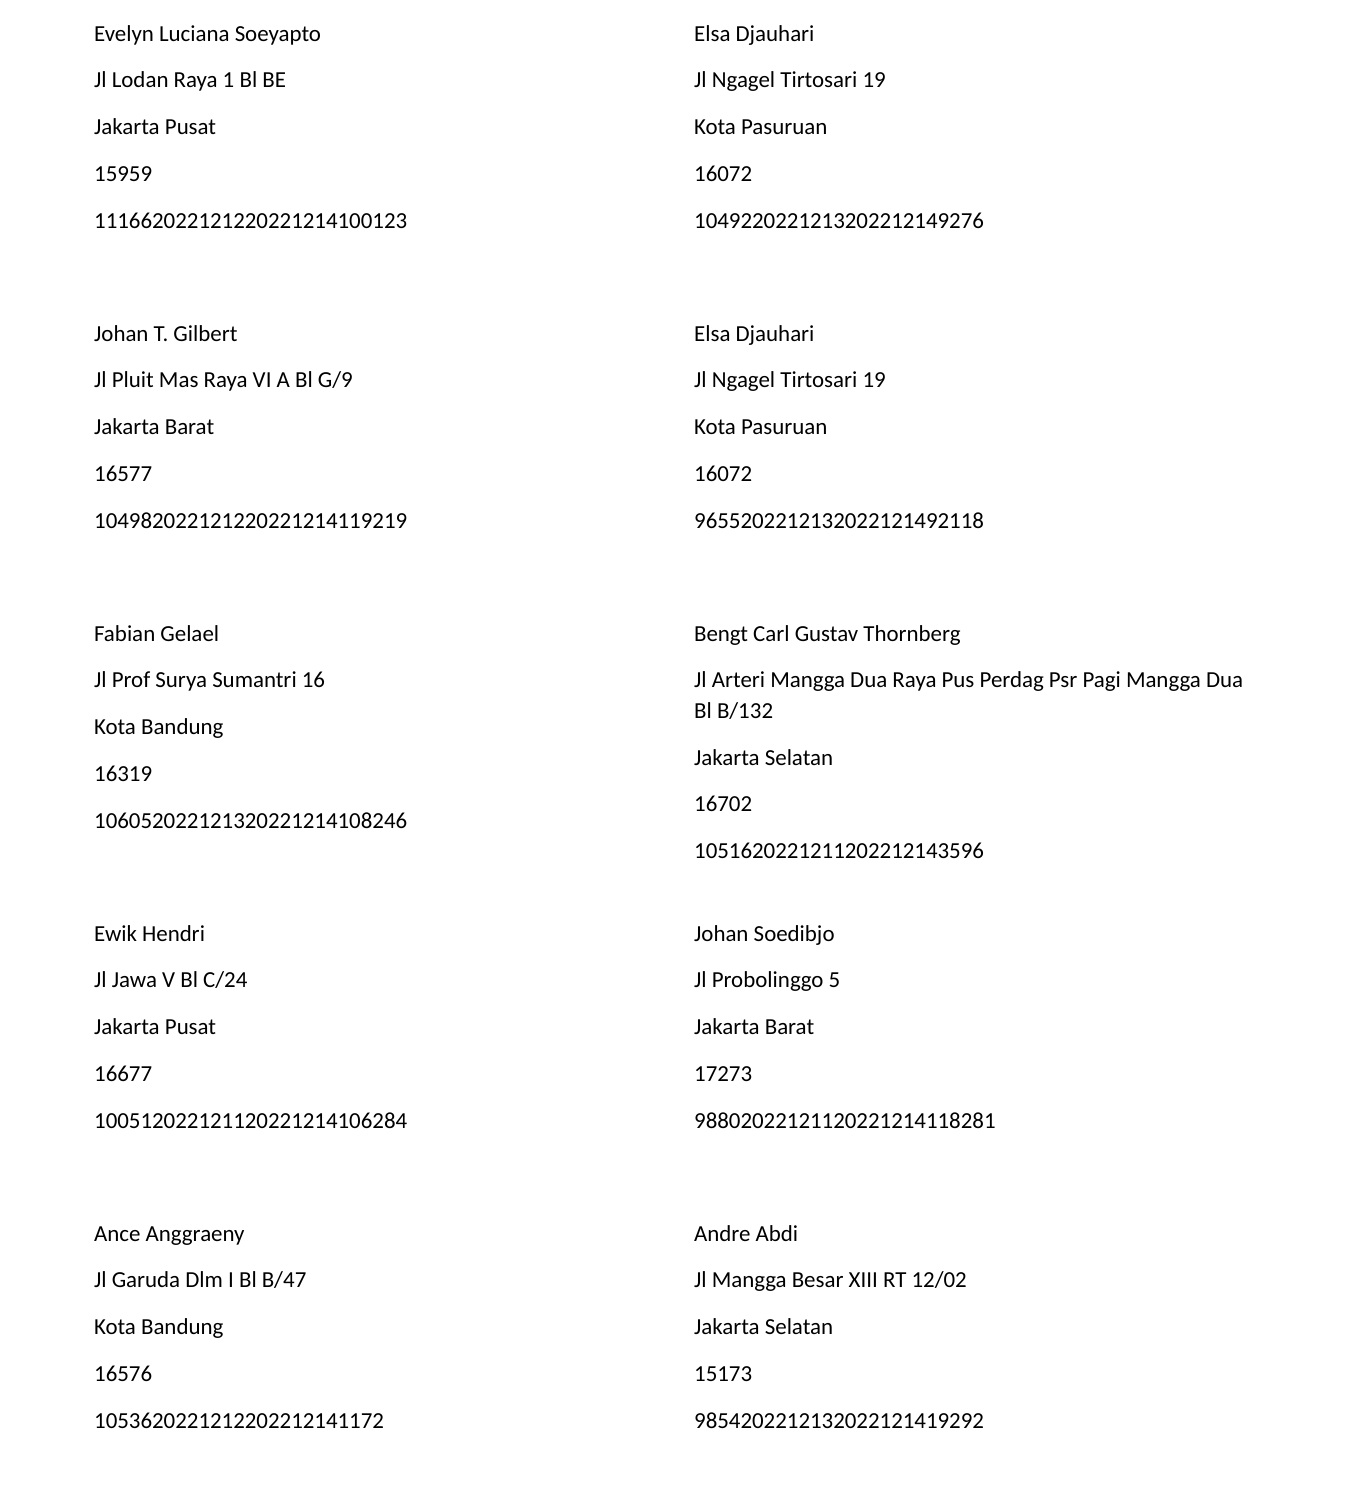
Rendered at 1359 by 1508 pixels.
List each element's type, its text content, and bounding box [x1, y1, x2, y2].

table_cell Ewik Hendri Jl Jawa V Bl C/24 Jakarta Pusat 16677 100512022121120221214106284 [77, 907, 677, 1207]
table_cell Elsa Djauhari Jl Ngagel Tirtosari 19 Kota Pasuruan 16072 9655202212132022121492118 [677, 307, 1277, 607]
table_cell Andre Abdi Jl Mangga Besar XIII RT 12/02 Jakarta Selatan 15173 9854202212132022121419292 [677, 1207, 1277, 1507]
table_cell Johan T. Gilbert Jl Pluit Mas Raya VI A Bl G/9 Jakarta Barat 16577 104982022121220221214119219 [77, 307, 677, 607]
table_cell Fabian Gelael Jl Prof Surya Sumantri 16 Kota Bandung 16319 106052022121320221214108246 [77, 607, 677, 907]
table_cell Ance Anggraeny Jl Garuda Dlm I Bl B/47 Kota Bandung 16576 1053620221212202212141172 [77, 1207, 677, 1507]
table_cell Johan Soedibjo Jl Probolinggo 5 Jakarta Barat 17273 98802022121120221214118281 [677, 907, 1277, 1207]
table_header Elsa Djauhari Jl Ngagel Tirtosari 19 Kota Pasuruan 16072 1049220221213202212149276 [677, 7, 1277, 307]
table_cell Bengt Carl Gustav Thornberg Jl Arteri Mangga Dua Raya Pus Perdag Psr Pagi Mangga Dua Bl B/132 Jakarta Selatan 16702 1051620221211202212143596 [677, 607, 1277, 907]
table_header Evelyn Luciana Soeyapto Jl Lodan Raya 1 Bl BE Jakarta Pusat 15959 111662022121220221214100123 [77, 7, 677, 307]
